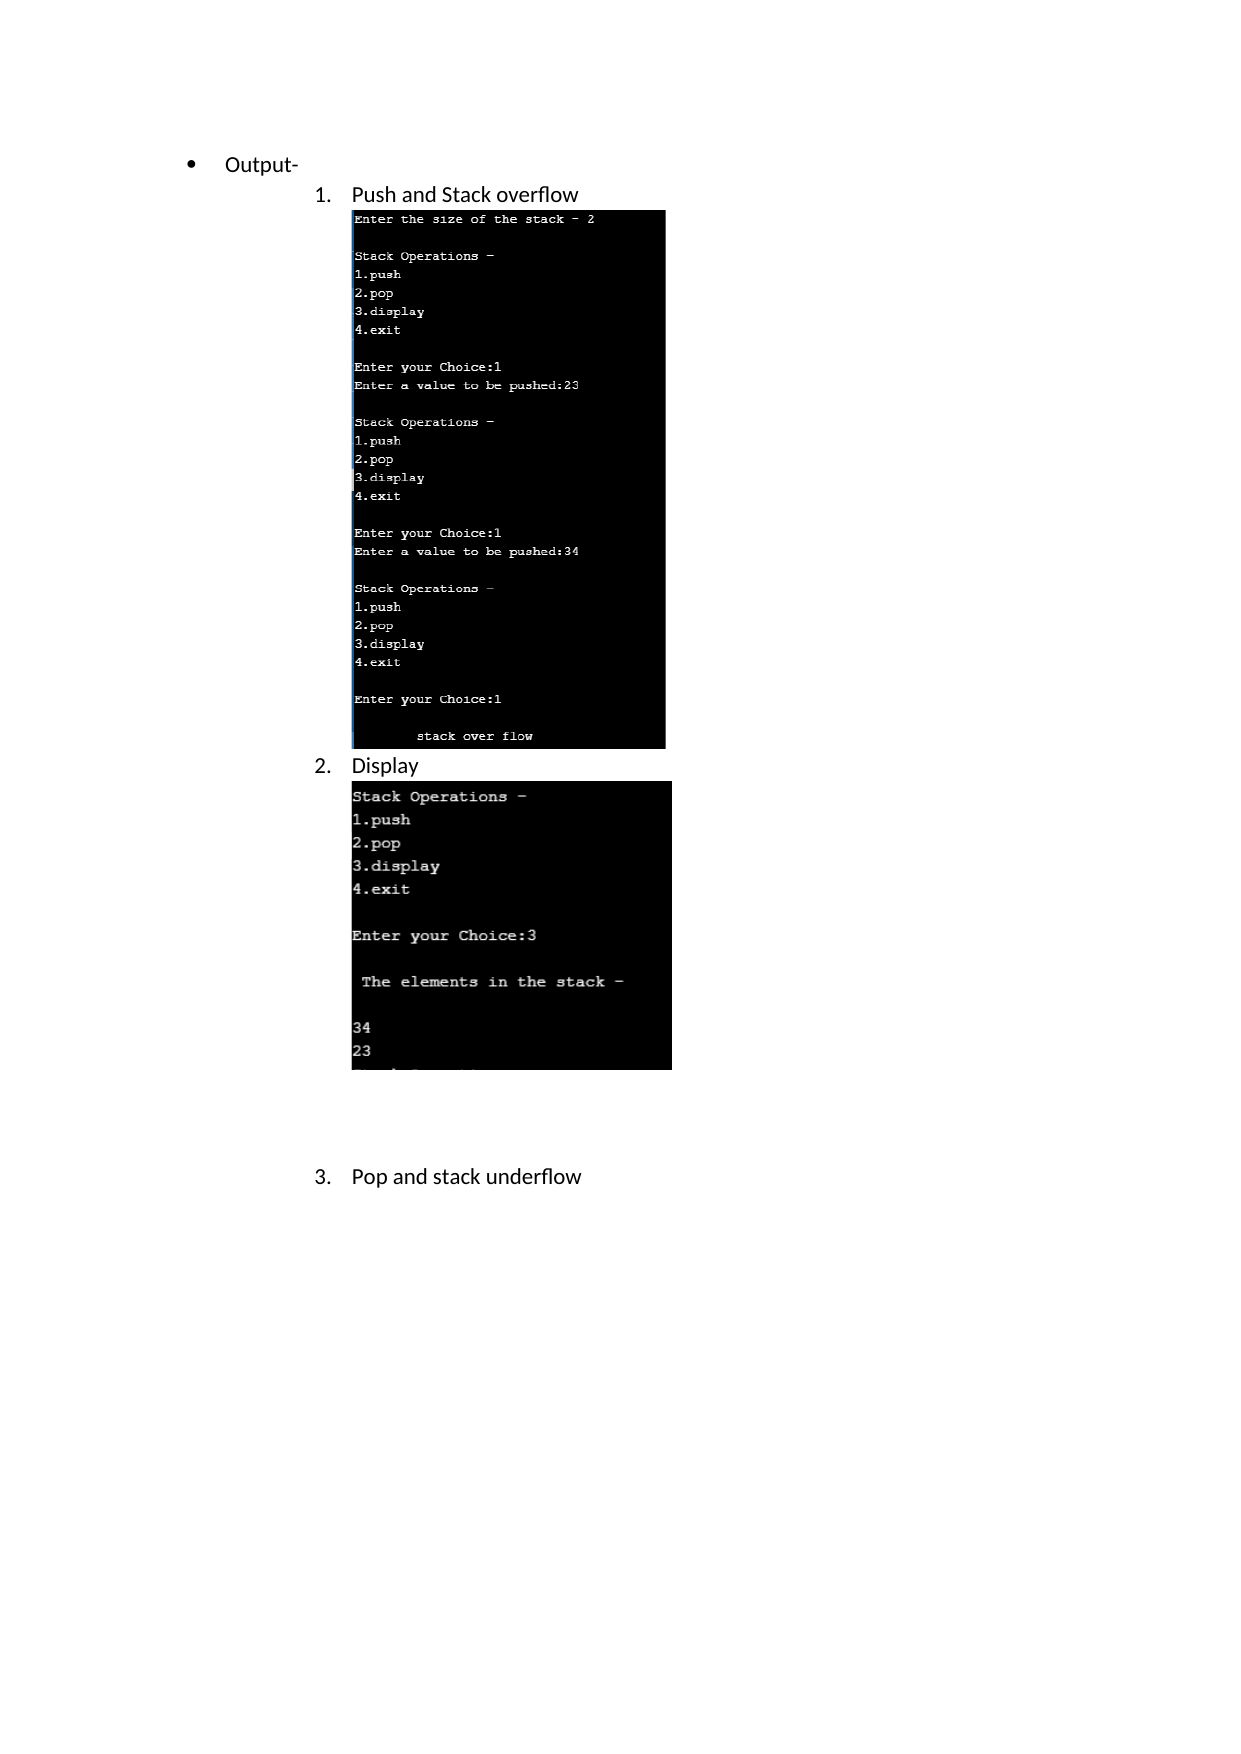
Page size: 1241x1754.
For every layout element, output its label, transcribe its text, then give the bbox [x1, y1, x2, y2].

picture [351, 781, 672, 1070]
picture [351, 210, 666, 749]
list Pop and stack underflow [314, 1162, 1090, 1191]
list Output- [187, 150, 1090, 178]
list Display [314, 751, 1090, 779]
list Push and Stack overflow [314, 180, 1090, 208]
